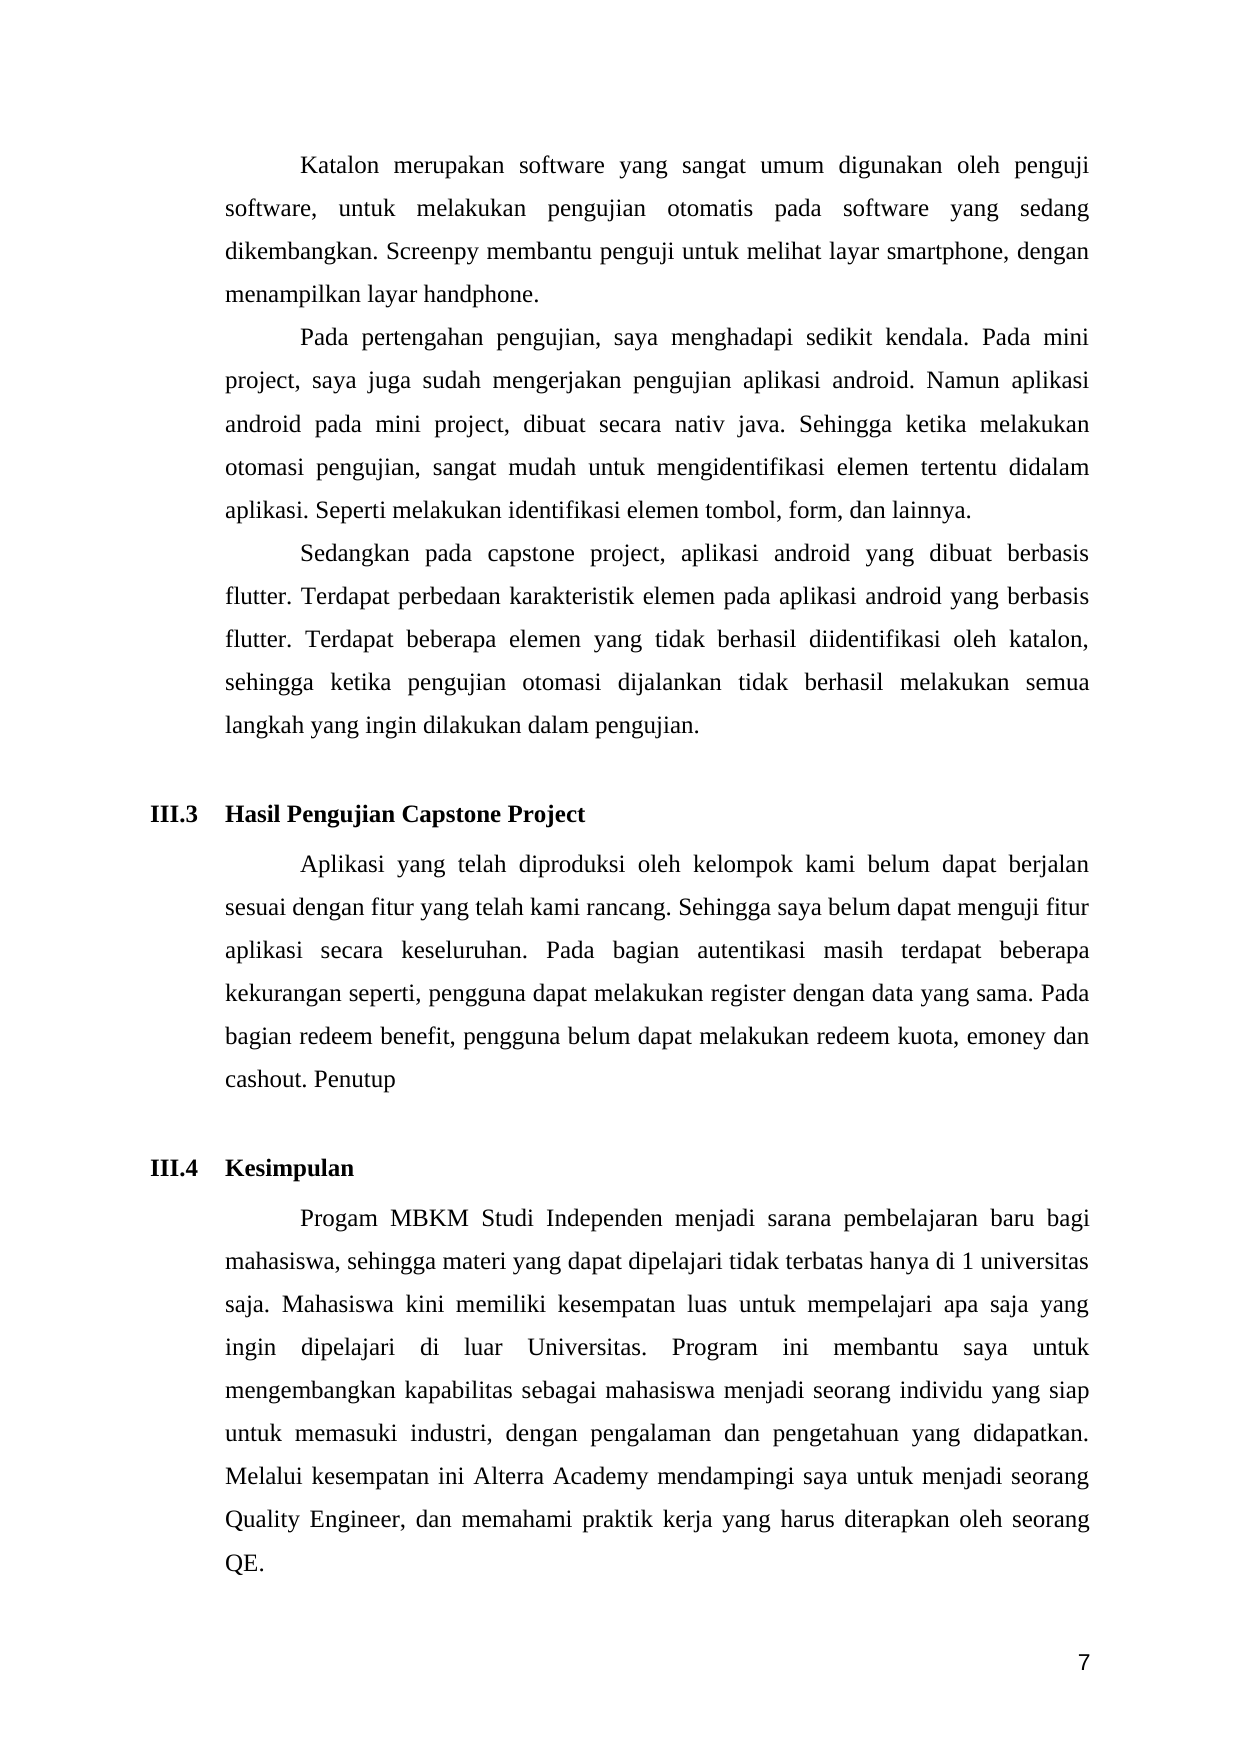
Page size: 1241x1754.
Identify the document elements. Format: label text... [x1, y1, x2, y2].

text Progam MBKM Studi Independen menjadi sarana pembelajaran baru bagi mahasiswa, sehingga materi yang dapat dipelajari tidak terbatas hanya di 1 universitas saja. Mahasiswa kini memiliki kesempatan luas untuk mempelajari apa saja yang ingin dipelajari di luar Universitas. Program ini membantu saya untuk mengembangkan kapabilitas sebagai mahasiswa menjadi seorang individu yang siap untuk memasuki industri, dengan pengalaman dan pengetahuan yang didapatkan. Melalui kesempatan ini Alterra Academy mendampingi saya untuk menjadi seorang Quality Engineer, dan memahami praktik kerja yang harus diterapkan oleh seorang QE. [225, 1203, 1090, 1576]
text Aplikasi yang telah diproduksi oleh kelompok kami belum dapat berjalan sesuai dengan fitur yang telah kami rancang. Sehingga saya belum dapat menguji fitur aplikasi secara keseluruhan. Pada bagian autentikasi masih terdapat beberapa kekurangan seperti, pengguna dapat melakukan register dengan data yang sama. Pada bagian redeem benefit, pengguna belum dapat melakukan redeem kuota, emoney dan cashout. Penutup [225, 849, 1090, 1093]
text Pada pertengahan pengujian, saya menghadapi sedikit kendala. Pada mini project, saya juga sudah mengerjakan pengujian aplikasi android. Namun aplikasi android pada mini project, dibuat secara nativ java. Sehingga ketika melakukan otomasi pengujian, sangat mudah untuk mengidentifikasi elemen tertentu didalam aplikasi. Seperti melakukan identifikasi elemen tombol, form, dan lainnya. [225, 322, 1090, 524]
text Sedangkan pada capstone project, aplikasi android yang dibuat berbasis flutter. Terdapat perbedaan karakteristik elemen pada aplikasi android yang berbasis flutter. Terdapat beberapa elemen yang tidak berhasil diidentifikasi oleh katalon, sehingga ketika pengujian otomasi dijalankan tidak berhasil melakukan semua langkah yang ingin dilakukan dalam pengujian. [225, 538, 1090, 739]
text Katalon merupakan software yang sangat umum digunakan oleh penguji software, untuk melakukan pengujian otomatis pada software yang sedang dikembangkan. Screenpy membantu penguji untuk melihat layar smartphone, dengan menampilkan layar handphone. [225, 150, 1090, 308]
subtitle III.3 Hasil Pengujian Capstone Project [150, 799, 1090, 828]
subtitle III.4 Kesimpulan [150, 1153, 1090, 1182]
